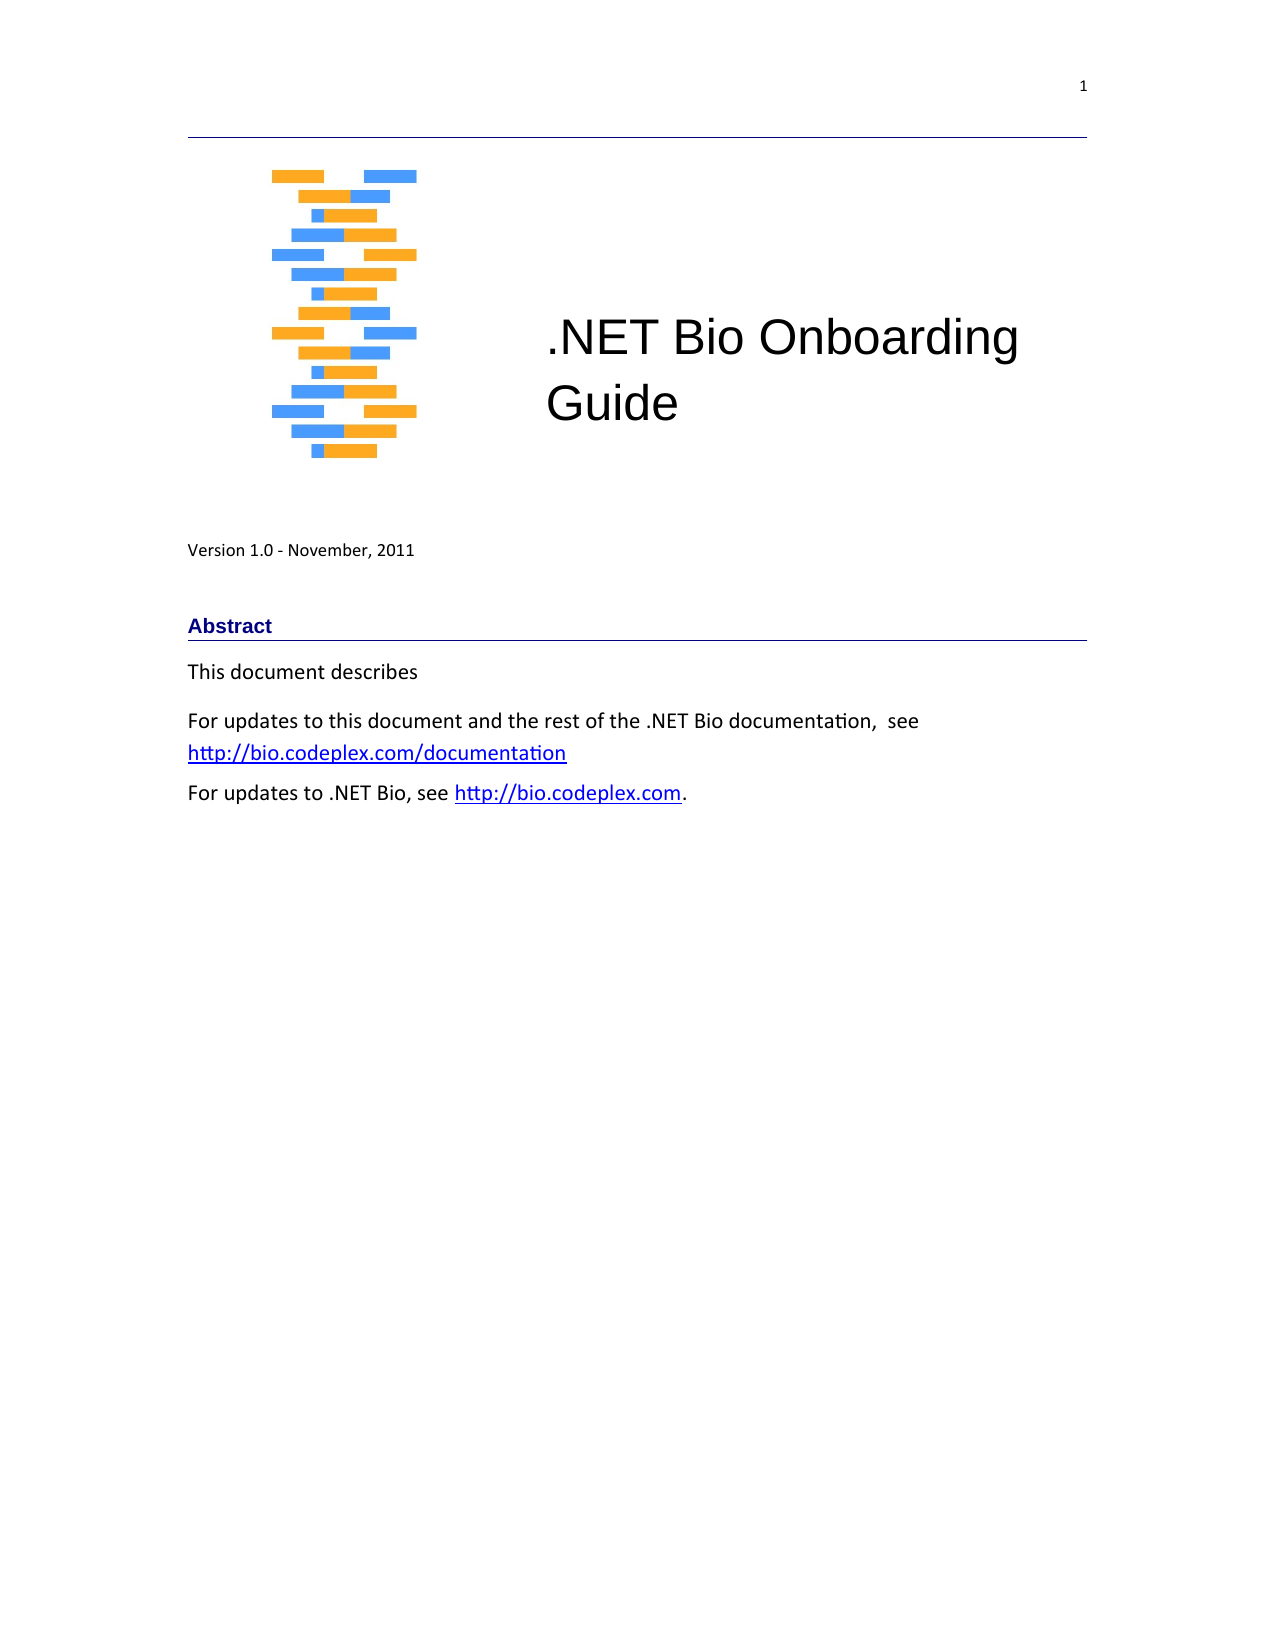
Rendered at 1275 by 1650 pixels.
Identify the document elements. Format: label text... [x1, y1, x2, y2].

text For updates to .NET Bio, see http://bio.codeplex.com. [187, 778, 1087, 807]
picture [187, 157, 501, 470]
text Version 1.0 - November, 2011 [187, 538, 1087, 561]
list For updates to this document and the rest of the .NET Bio documentation, see http://bio.codeplex.com/documentation [187, 706, 1087, 766]
text Abstract [187, 614, 1087, 641]
table_header .NET Bio Onboarding Guide [534, 158, 1099, 538]
table_header [176, 158, 534, 538]
text This document describes [187, 657, 1087, 685]
